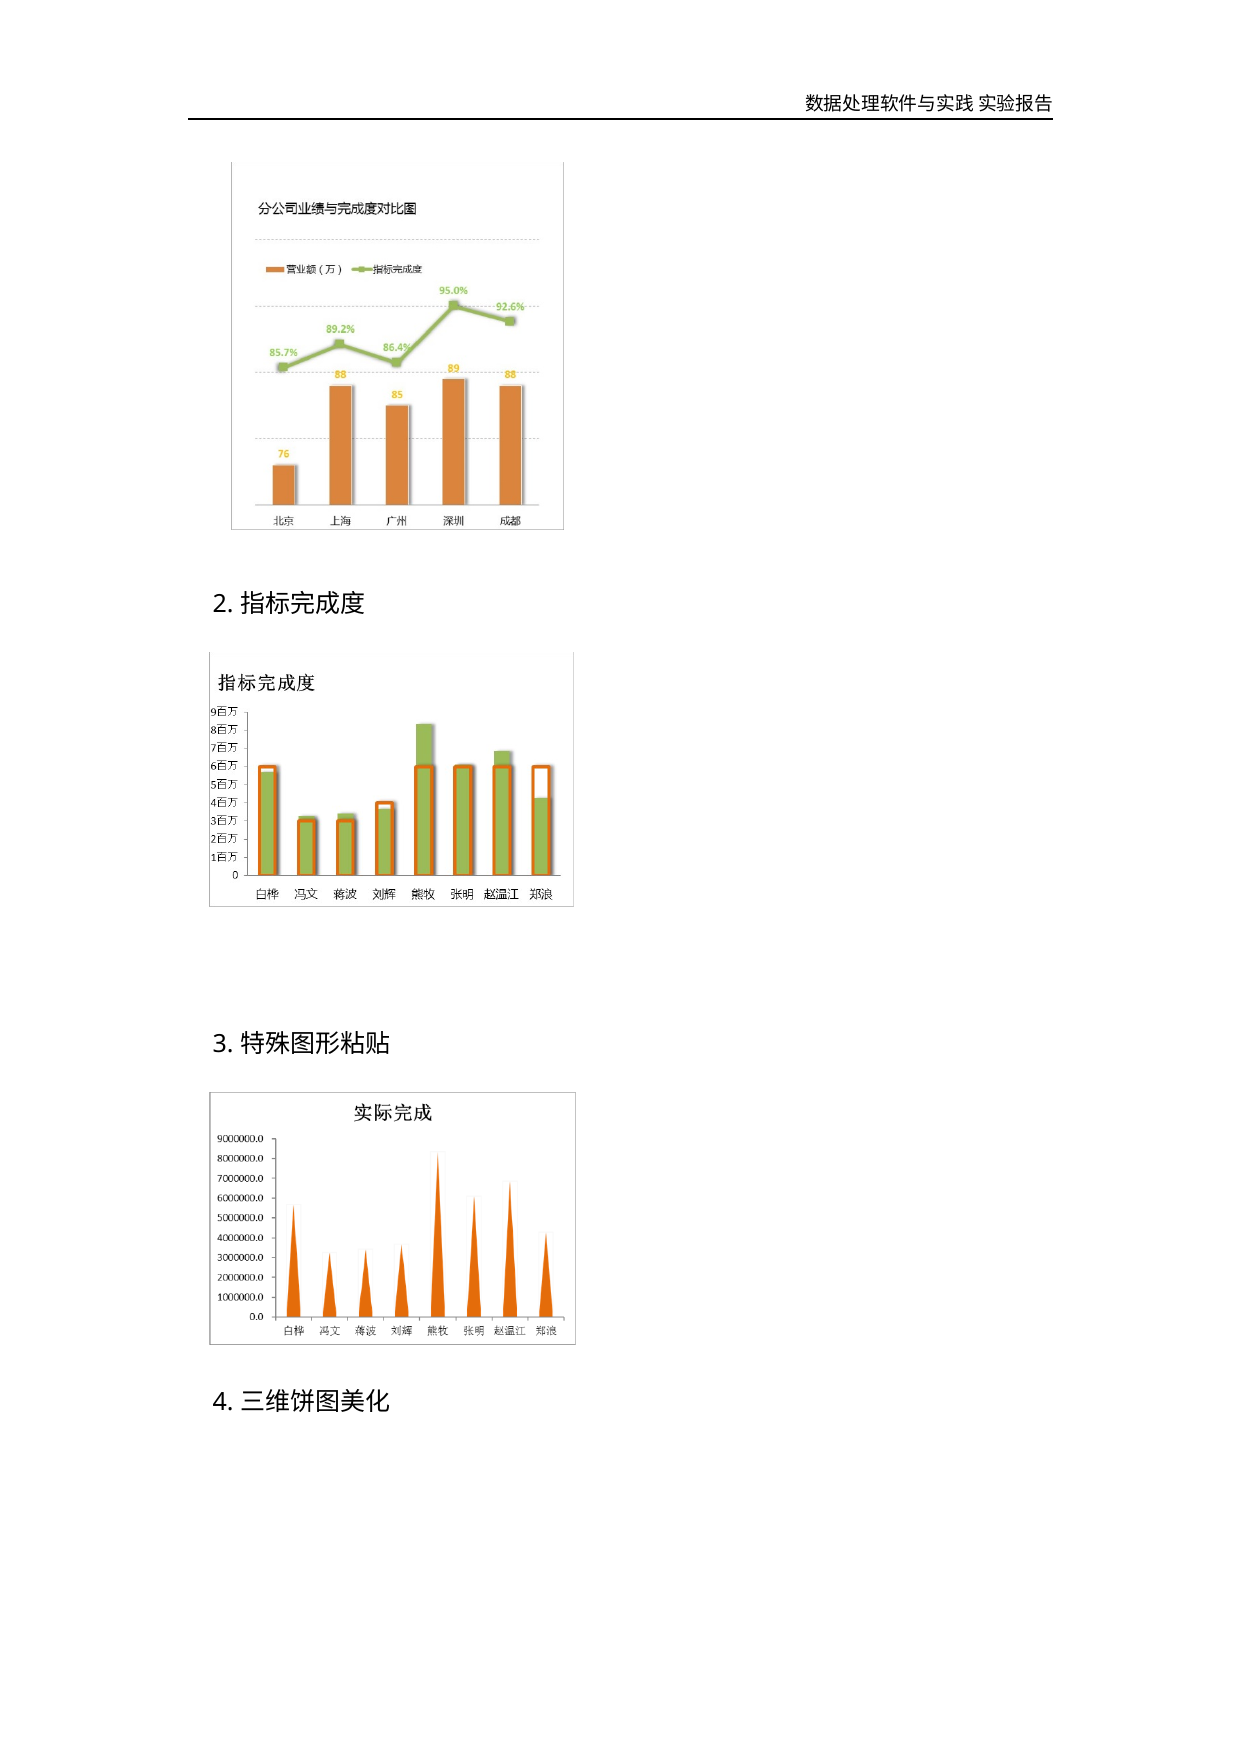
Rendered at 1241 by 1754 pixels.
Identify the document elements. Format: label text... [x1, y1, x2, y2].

picture [209, 652, 574, 907]
text 4. 三维饼图美化 [187, 1367, 1053, 1432]
picture [231, 162, 564, 530]
text 3. 特殊图形粘贴 [187, 1009, 1053, 1074]
text 2. 指标完成度 [187, 569, 1053, 634]
picture [209, 1092, 576, 1345]
